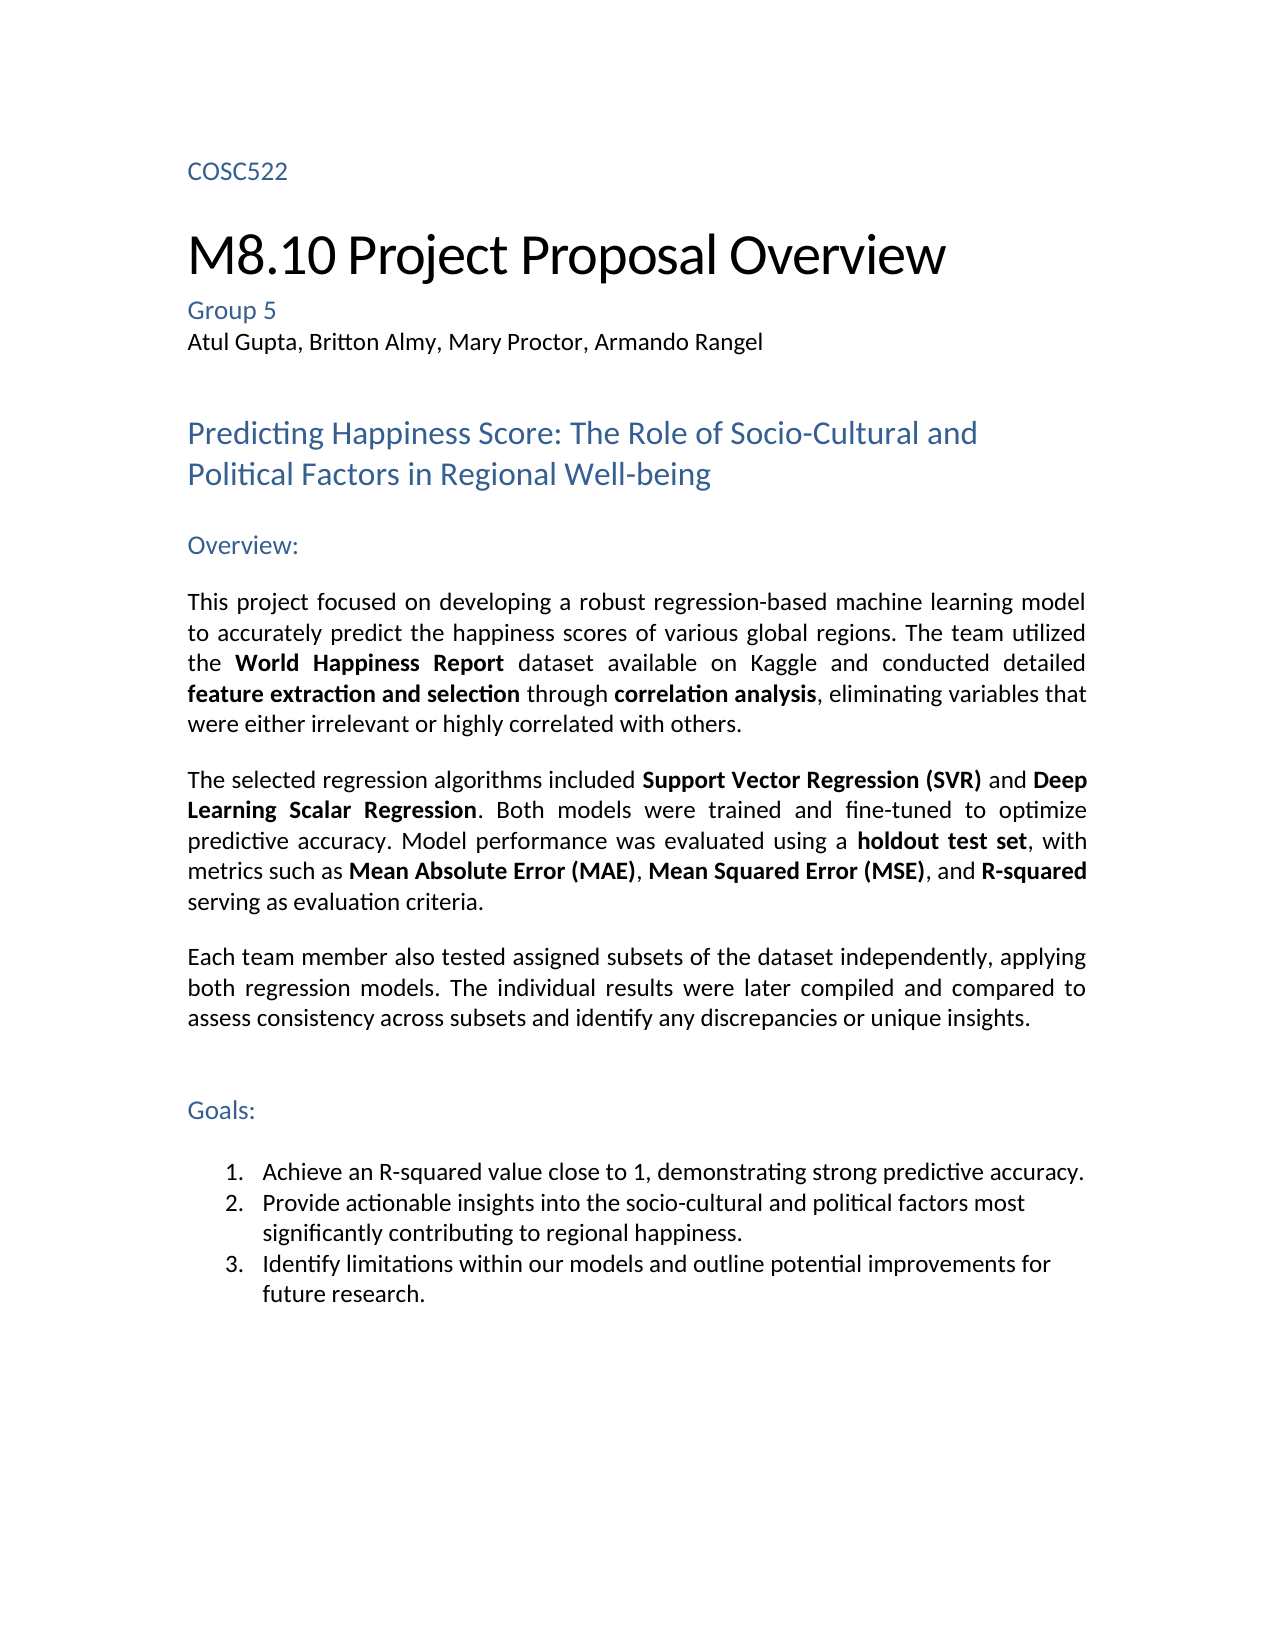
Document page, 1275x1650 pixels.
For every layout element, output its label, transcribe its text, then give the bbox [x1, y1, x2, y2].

subtitle COSC522 [187, 154, 1087, 187]
subtitle Overview: [187, 528, 1087, 561]
subtitle Goals: [187, 1093, 1087, 1126]
list Achieve an R-squared value close to 1, demonstrating strong predictive accuracy. [225, 1156, 1087, 1187]
list Identify limitations within our models and outline potential improvements for future research. [225, 1248, 1087, 1309]
subtitle Predicting Happiness Score: The Role of Socio-Cultural and Political Factors in Regional Well-being [187, 412, 1087, 494]
text Each team member also tested assigned subsets of the dataset independently, applying both regression models. The individual results were later compiled and compared to assess consistency across subsets and identify any discrepancies or unique insights. [187, 942, 1087, 1033]
list Provide actionable insights into the socio-cultural and political factors most significantly contributing to regional happiness. [225, 1187, 1087, 1248]
title M8.10 Project Proposal Overview [187, 218, 1087, 289]
text Atul Gupta, Britton Almy, Mary Proctor, Armando Rangel [187, 326, 1087, 357]
text The selected regression algorithms included Support Vector Regression (SVR) and Deep Learning Scalar Regression. Both models were trained and fine-tuned to optimize predictive accuracy. Model performance was evaluated using a holdout test set, with metrics such as Mean Absolute Error (MAE), Mean Squared Error (MSE), and R-squared serving as evaluation criteria. [187, 764, 1087, 917]
text This project focused on developing a robust regression-based machine learning model to accurately predict the happiness scores of various global regions. The team utilized the World Happiness Report dataset available on Kaggle and conducted detailed feature extraction and selection through correlation analysis, eliminating variables that were either irrelevant or highly correlated with others. [187, 586, 1087, 739]
subtitle Group 5 [187, 293, 1087, 326]
